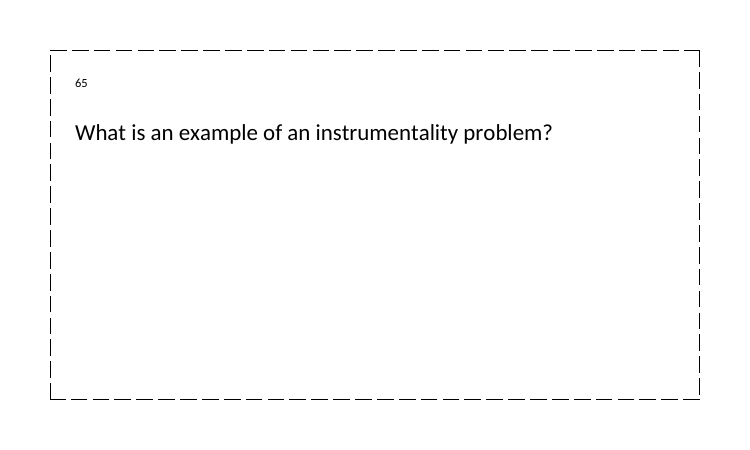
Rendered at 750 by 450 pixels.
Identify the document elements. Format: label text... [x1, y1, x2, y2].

text What is an example of an instrumentality problem? [75, 118, 675, 146]
